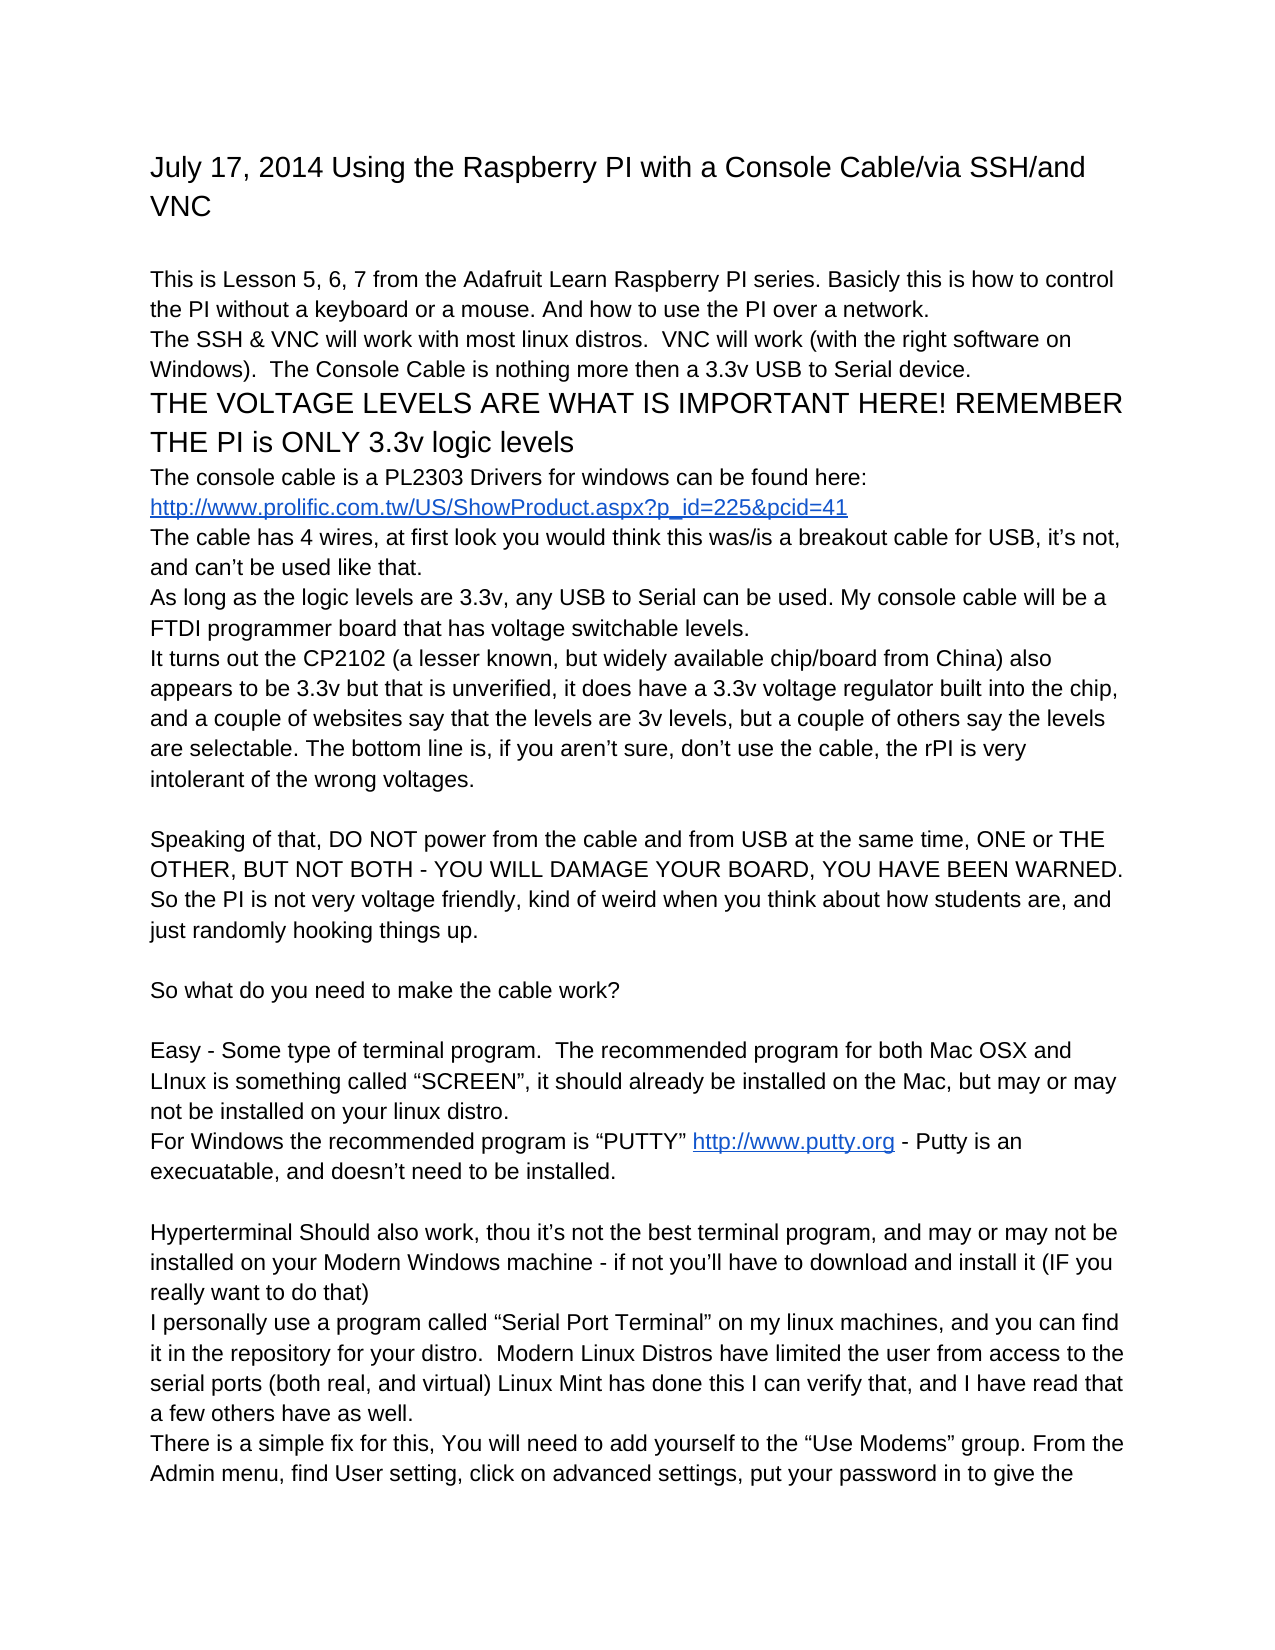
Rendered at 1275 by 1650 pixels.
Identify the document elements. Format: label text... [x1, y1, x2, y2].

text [150, 1430, 1125, 1487]
text http://www.prolific.com.tw/US/ShowProduct.aspx?p_id=225&pcid=41 [150, 494, 1125, 520]
text Easy - Some type of terminal program. The recommended program for both Mac OSX and LInux is something called “SCREEN”, it should already be installed on the Mac, but may or may not be installed on your linux distro. [150, 1037, 1125, 1124]
text So the PI is not very voltage friendly, kind of weird when you think about how students are, and just randomly hooking things up. [150, 886, 1125, 943]
text So what do you need to make the cable work? [150, 977, 1125, 1003]
text As long as the logic levels are 3.3v, any USB to Serial can be used. My console cable will be a FTDI programmer board that has voltage switchable levels. [150, 584, 1125, 641]
text The cable has 4 wires, at first look you would think this was/is a breakout cable for USB, it’s not, and can’t be used like that. [150, 524, 1125, 581]
text This is Lesson 5, 6, 7 from the Adafruit Learn Raspberry PI series. Basicly this is how to control the PI without a keyboard or a mouse. And how to use the PI over a network. [150, 266, 1125, 322]
text Speaking of that, DO NOT power from the cable and from USB at the same time, ONE or THE OTHER, BUT NOT BOTH - YOU WILL DAMAGE YOUR BOARD, YOU HAVE BEEN WARNED. [150, 826, 1125, 883]
text I personally use a program called “Serial Port Terminal” on my linux machines, and you can find it in the repository for your distro. Modern Linux Distros have limited the user from access to the serial ports (both real, and virtual) Linux Mint has done this I can verify that, and I have read that a few others have as well. [150, 1309, 1125, 1426]
text It turns out the CP2102 (a lesser known, but widely available chip/board from China) also appears to be 3.3v but that is unverified, it does have a 3.3v voltage regulator built into the chip, and a couple of websites say that the levels are 3v levels, but a couple of others say the levels are selectable. The bottom line is, if you aren’t sure, don’t use the cable, the rPI is very intolerant of the wrong voltages. [150, 645, 1125, 792]
text The console cable is a PL2303 Drivers for windows can be found here: [150, 463, 1125, 490]
text July 17, 2014 Using the Raspberry PI with a Console Cable/via SSH/and VNC [150, 150, 1125, 222]
text For Windows the recommended program is “PUTTY” http://www.putty.org - Putty is an execuatable, and doesn’t need to be installed. [150, 1128, 1125, 1185]
text Hyperterminal Should also work, thou it’s not the best terminal program, and may or may not be installed on your Modern Windows machine - if not you’ll have to download and install it (IF you really want to do that) [150, 1219, 1125, 1306]
text The SSH & VNC will work with most linux distros. VNC will work (with the right software on Windows). The Console Cable is nothing more then a 3.3v USB to Serial device. [150, 326, 1125, 383]
text THE VOLTAGE LEVELS ARE WHAT IS IMPORTANT HERE! REMEMBER THE PI is ONLY 3.3v logic levels [150, 386, 1125, 458]
